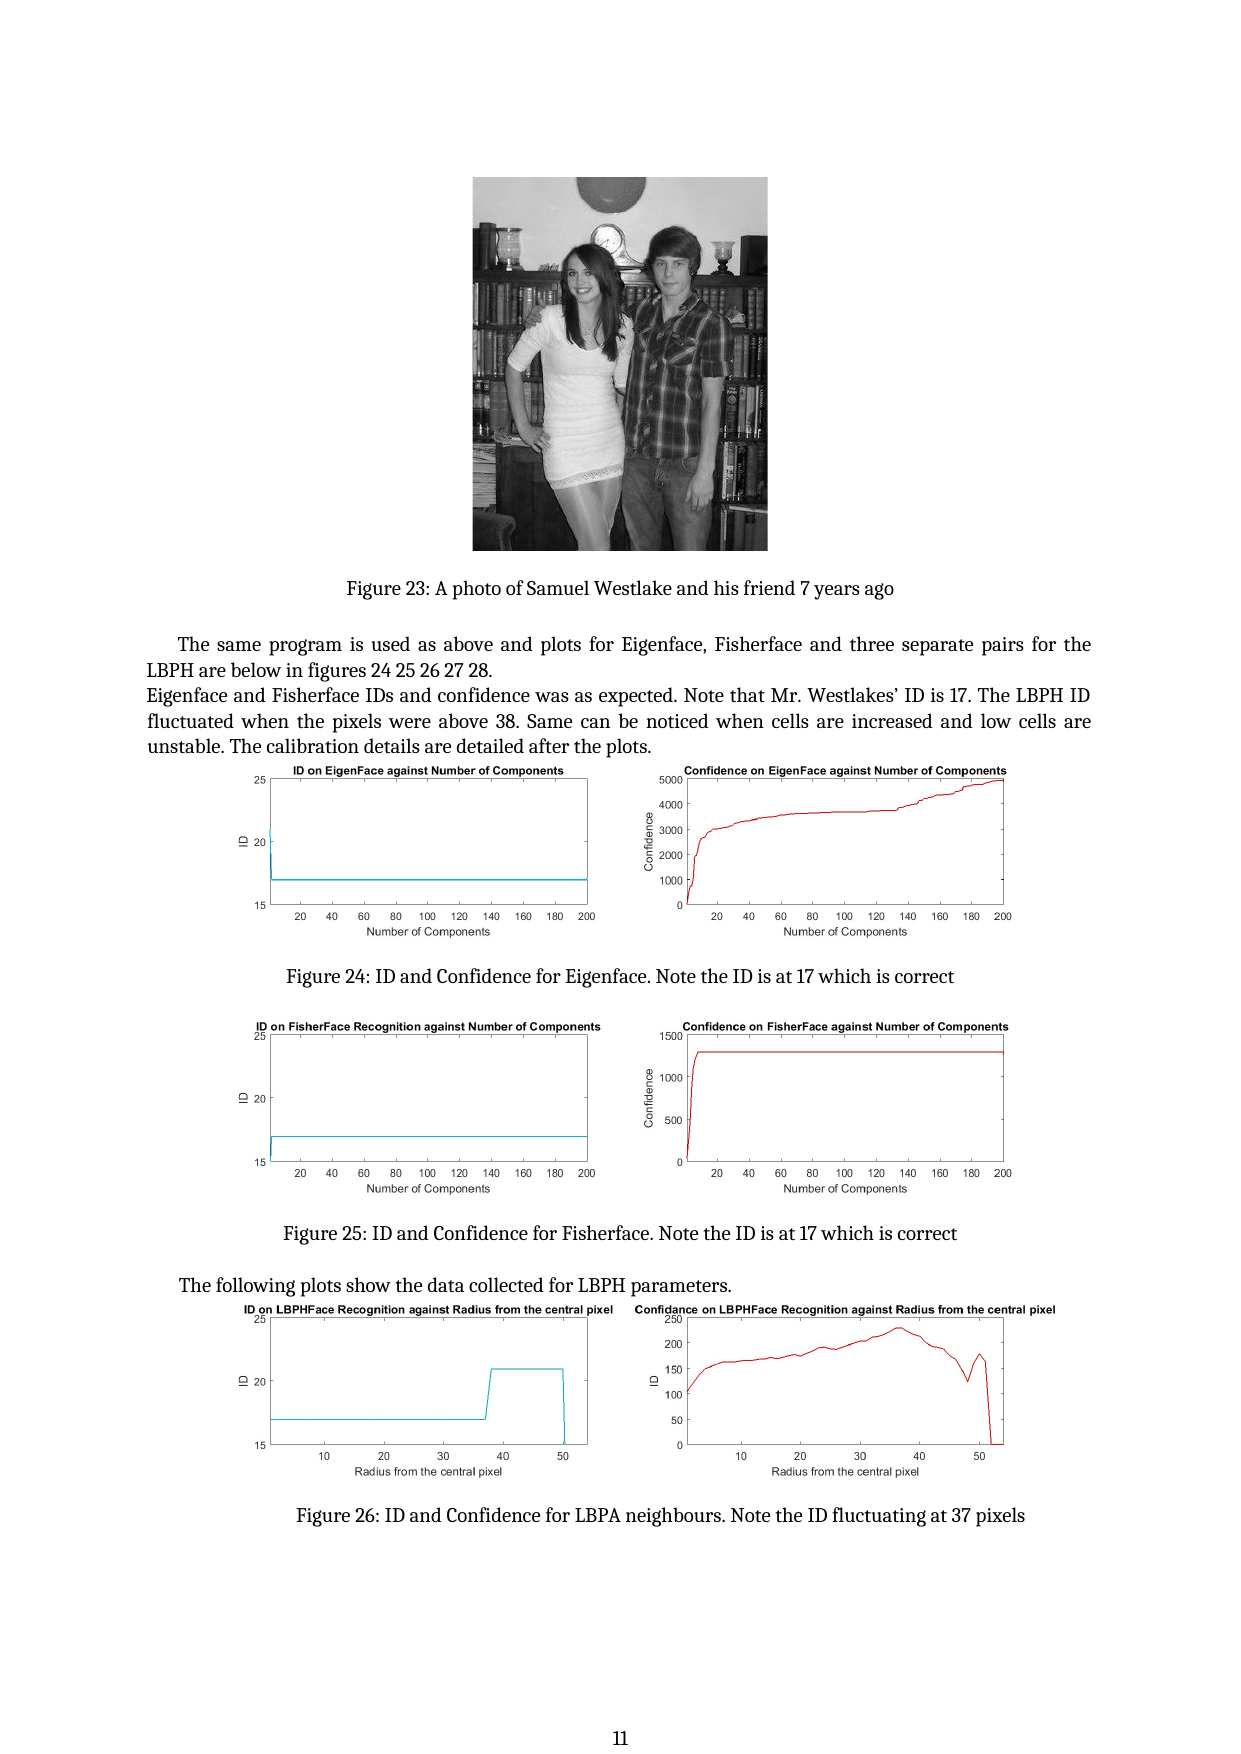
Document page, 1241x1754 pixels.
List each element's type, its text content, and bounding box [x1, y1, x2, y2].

text Eigenface and Fisherface IDs and confidence was as expected. Note that Mr. Westlakes’ ID is 17. The LBPH ID fluctuated when the pixels were above 38. Same can be noticed when cells are increased and low cells are unstable. The calibration details are detailed after the plots. [146, 684, 1093, 758]
text Figure 24: ID and Confidence for Eigenface. Note the ID is at 17 which is correct [167, 964, 1073, 988]
text The same program is used as above and plots for Eigenface, Fisherface and three separate pairs for the LBPH are below in figures 24 25 26 27 28. [146, 633, 1093, 682]
picture [147, 760, 1093, 939]
text Figure 26: ID and Confidence for LBPA neighbours. Note the ID fluctuating at 37 pixels [104, 1504, 1026, 1528]
text Figure 25: ID and Confidence for Fisherface. Note the ID is at 17 which is correct [167, 1221, 1073, 1245]
picture [472, 177, 768, 551]
text The following plots show the data collected for LBPH parameters. [179, 1274, 1093, 1298]
picture [147, 1017, 1093, 1196]
text Figure 23: A photo of Samuel Westlake and his friend 7 years ago [167, 576, 1073, 600]
picture [147, 1299, 1093, 1479]
